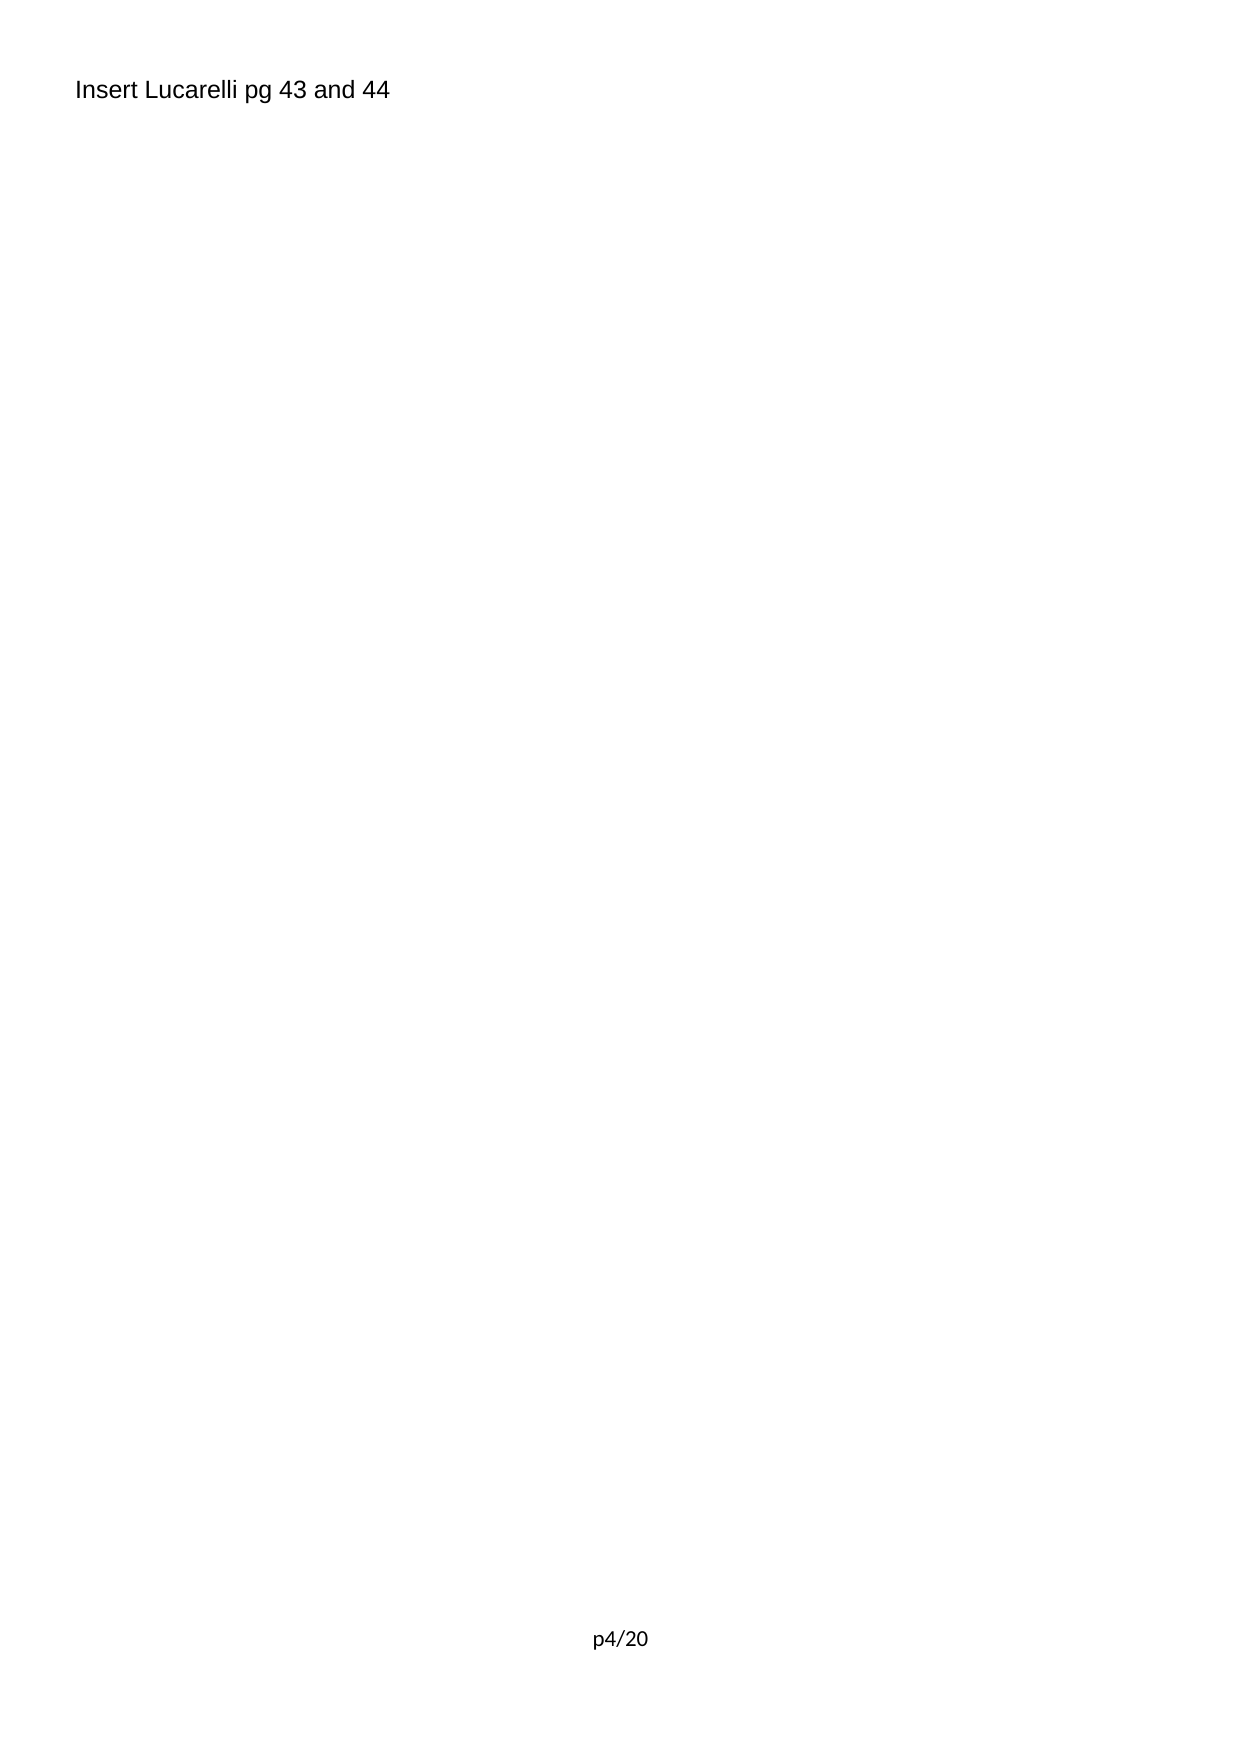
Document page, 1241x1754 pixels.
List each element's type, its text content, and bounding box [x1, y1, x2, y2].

text Insert Lucarelli pg 43 and 44 [75, 75, 1165, 104]
